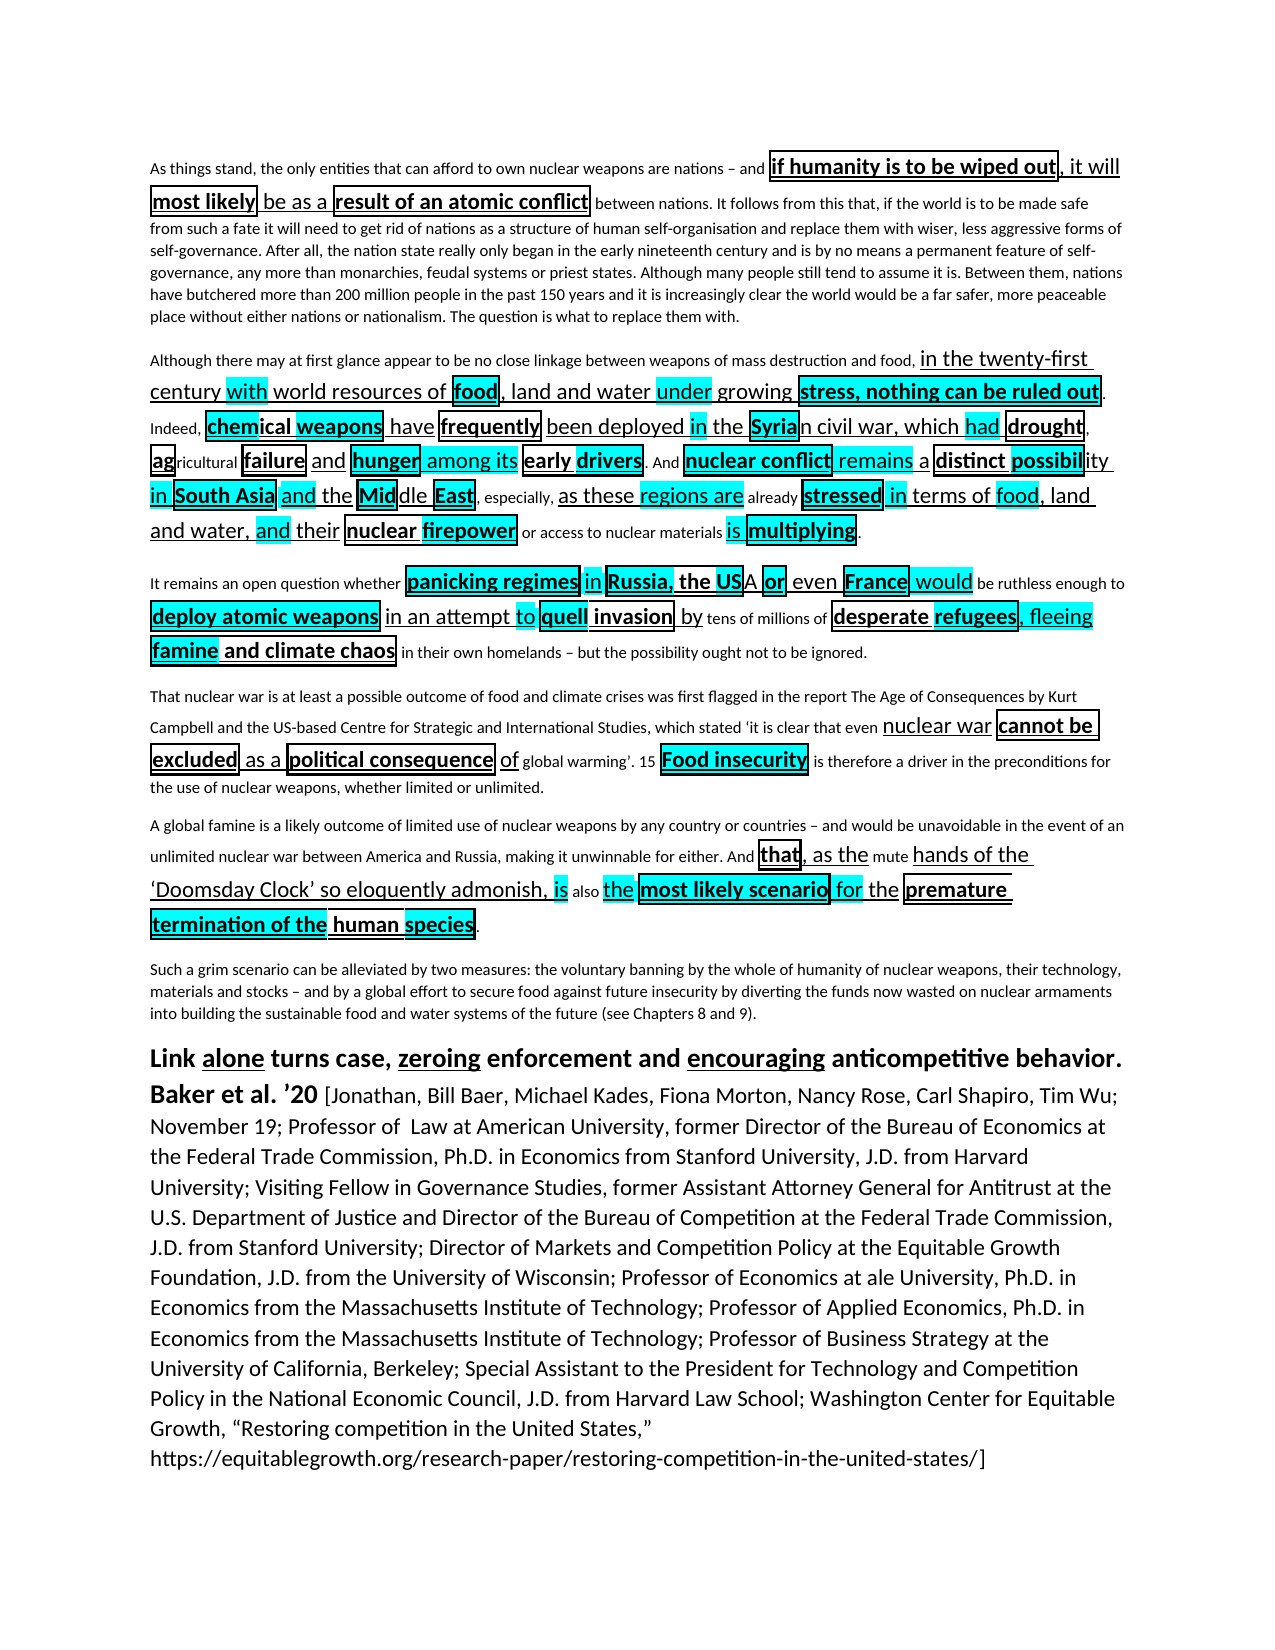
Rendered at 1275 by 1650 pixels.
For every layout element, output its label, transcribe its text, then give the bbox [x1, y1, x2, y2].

text Although there may at first glance appear to be no close linkage between weapons of mass destruction and food, in the twenty-first century with world resources of food, land and water under growing stress, nothing can be ruled out. Indeed, chemical weapons have frequently been deployed in the Syrian civil war, which had drought, agricultural failure and hunger among its early drivers. And nuclear conflict remains a distinct possibility in South Asia and the Middle East, especially, as these regions are already stressed in terms of food, land and water, and their nuclear firepower or access to nuclear materials is multiplying. [150, 344, 1125, 546]
text A global famine is a likely outcome of limited use of nuclear weapons by any country or countries – and would be unavoidable in the event of an unlimited nuclear war between America and Russia, making it unwinnable for either. And that, as the mute hands of the ‘Doomsday Clock’ so eloquently admonish, is also the most likely scenario for the premature termination of the human species. [150, 816, 1125, 940]
text That nuclear war is at least a possible outcome of food and climate crises was first flagged in the report The Age of Consequences by Kurt Campbell and the US-based Centre for Strategic and International Studies, which stated ‘it is clear that even nuclear war cannot be excluded as a political consequence of global warming’. 15 Food insecurity is therefore a driver in the preconditions for the use of nuclear weapons, whether limited or unlimited. [150, 686, 1125, 797]
text As things stand, the only entities that can afford to own nuclear weapons are nations – and if humanity is to be wiped out, it will most likely be as a result of an atomic conflict between nations. It follows from this that, if the world is to be made safe from such a fate it will need to get rid of nations as a structure of human self-organisation and replace them with wiser, less aggressive forms of self-governance. After all, the nation state really only began in the early nineteenth century and is by no means a permanent feature of self-governance, any more than monarchies, feudal systems or priest states. Although many people still tend to assume it is. Between them, nations have butchered more than 200 million people in the past 150 years and it is increasingly clear the world would be a far safer, more peaceable place without either nations or nationalism. The question is what to replace them with. [150, 150, 1125, 326]
text It remains an open question whether panicking regimes in Russia, the USA or even France would be ruthless enough to deploy atomic weapons in an attempt to quell invasion by tens of millions of desperate refugees, fleeing famine and climate chaos in their own homelands – but the possibility ought not to be ignored. [150, 565, 1125, 667]
text Such a grim scenario can be alleviated by two measures: the voluntary banning by the whole of humanity of nuclear weapons, their technology, materials and stocks – and by a global effort to secure food against future insecurity by diverting the funds now wasted on nuclear armaments into building the sustainable food and water systems of the future (see Chapters 8 and 9). [150, 959, 1125, 1023]
subtitle Link alone turns case, zeroing enforcement and encouraging anticompetitive behavior. [150, 1041, 1125, 1074]
text Baker et al. ’20 [Jonathan, Bill Baer, Michael Kades, Fiona Morton, Nancy Rose, Carl Shapiro, Tim Wu; November 19; Professor of Law at American University, former Director of the Bureau of Economics at the Federal Trade Commission, Ph.D. in Economics from Stanford University, J.D. from Harvard University; Visiting Fellow in Governance Studies, former Assistant Attorney General for Antitrust at the U.S. Department of Justice and Director of the Bureau of Competition at the Federal Trade Commission, J.D. from Stanford University; Director of Markets and Competition Policy at the Equitable Growth Foundation, J.D. from the University of Wisconsin; Professor of Economics at ale University, Ph.D. in Economics from the Massachusetts Institute of Technology; Professor of Applied Economics, Ph.D. in Economics from the Massachusetts Institute of Technology; Professor of Business Strategy at the University of California, Berkeley; Special Assistant to the President for Technology and Competition Policy in the National Economic Council, J.D. from Harvard Law School; Washington Center for Equitable Growth, “Restoring competition in the United States,” https://equitablegrowth.org/research-paper/restoring-competition-in-the-united-states/] [150, 1077, 1125, 1473]
